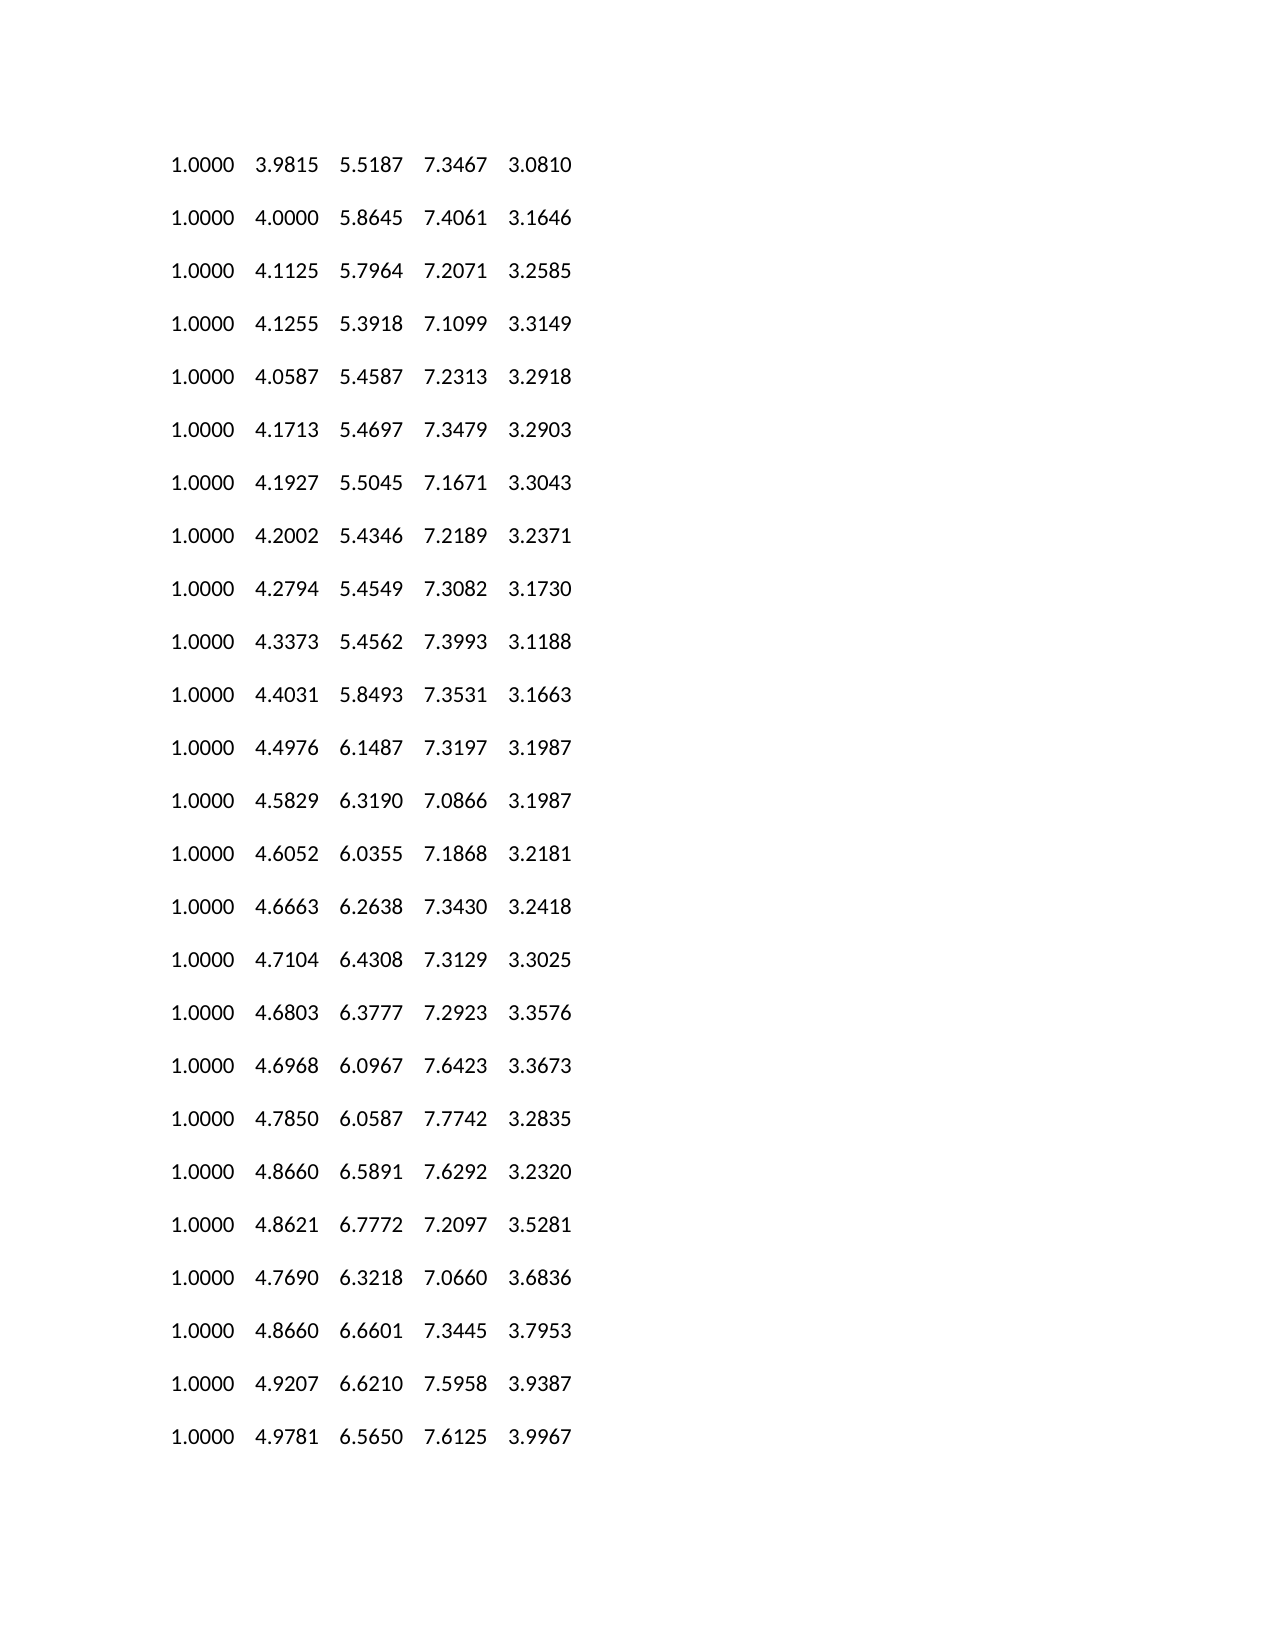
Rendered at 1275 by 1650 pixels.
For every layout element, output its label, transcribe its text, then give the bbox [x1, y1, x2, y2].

text 1.0000 4.7690 6.3218 7.0660 3.6836 [150, 1263, 1125, 1291]
text 1.0000 4.9781 6.5650 7.6125 3.9967 [150, 1422, 1125, 1451]
text 1.0000 4.4976 6.1487 7.3197 3.1987 [150, 733, 1125, 761]
text 1.0000 4.6663 6.2638 7.3430 3.2418 [150, 892, 1125, 920]
text 1.0000 4.0587 5.4587 7.2313 3.2918 [150, 362, 1125, 390]
text 1.0000 4.0000 5.8645 7.4061 3.1646 [150, 203, 1125, 231]
text 1.0000 4.8621 6.7772 7.2097 3.5281 [150, 1210, 1125, 1238]
text 1.0000 4.1713 5.4697 7.3479 3.2903 [150, 415, 1125, 443]
text 1.0000 4.4031 5.8493 7.3531 3.1663 [150, 680, 1125, 708]
text 1.0000 4.3373 5.4562 7.3993 3.1188 [150, 627, 1125, 655]
text 1.0000 4.8660 6.5891 7.6292 3.2320 [150, 1157, 1125, 1185]
text 1.0000 4.1255 5.3918 7.1099 3.3149 [150, 309, 1125, 337]
text 1.0000 4.1927 5.5045 7.1671 3.3043 [150, 468, 1125, 496]
text 1.0000 4.6052 6.0355 7.1868 3.2181 [150, 839, 1125, 867]
text 1.0000 4.5829 6.3190 7.0866 3.1987 [150, 786, 1125, 814]
text 1.0000 4.2002 5.4346 7.2189 3.2371 [150, 521, 1125, 549]
text 1.0000 4.2794 5.4549 7.3082 3.1730 [150, 574, 1125, 602]
text 1.0000 4.9207 6.6210 7.5958 3.9387 [150, 1369, 1125, 1397]
text 1.0000 3.9815 5.5187 7.3467 3.0810 [150, 150, 1125, 178]
text 1.0000 4.6968 6.0967 7.6423 3.3673 [150, 1051, 1125, 1079]
text 1.0000 4.1125 5.7964 7.2071 3.2585 [150, 256, 1125, 284]
text 1.0000 4.6803 6.3777 7.2923 3.3576 [150, 998, 1125, 1026]
text 1.0000 4.8660 6.6601 7.3445 3.7953 [150, 1316, 1125, 1344]
text 1.0000 4.7104 6.4308 7.3129 3.3025 [150, 945, 1125, 973]
text 1.0000 4.7850 6.0587 7.7742 3.2835 [150, 1104, 1125, 1132]
